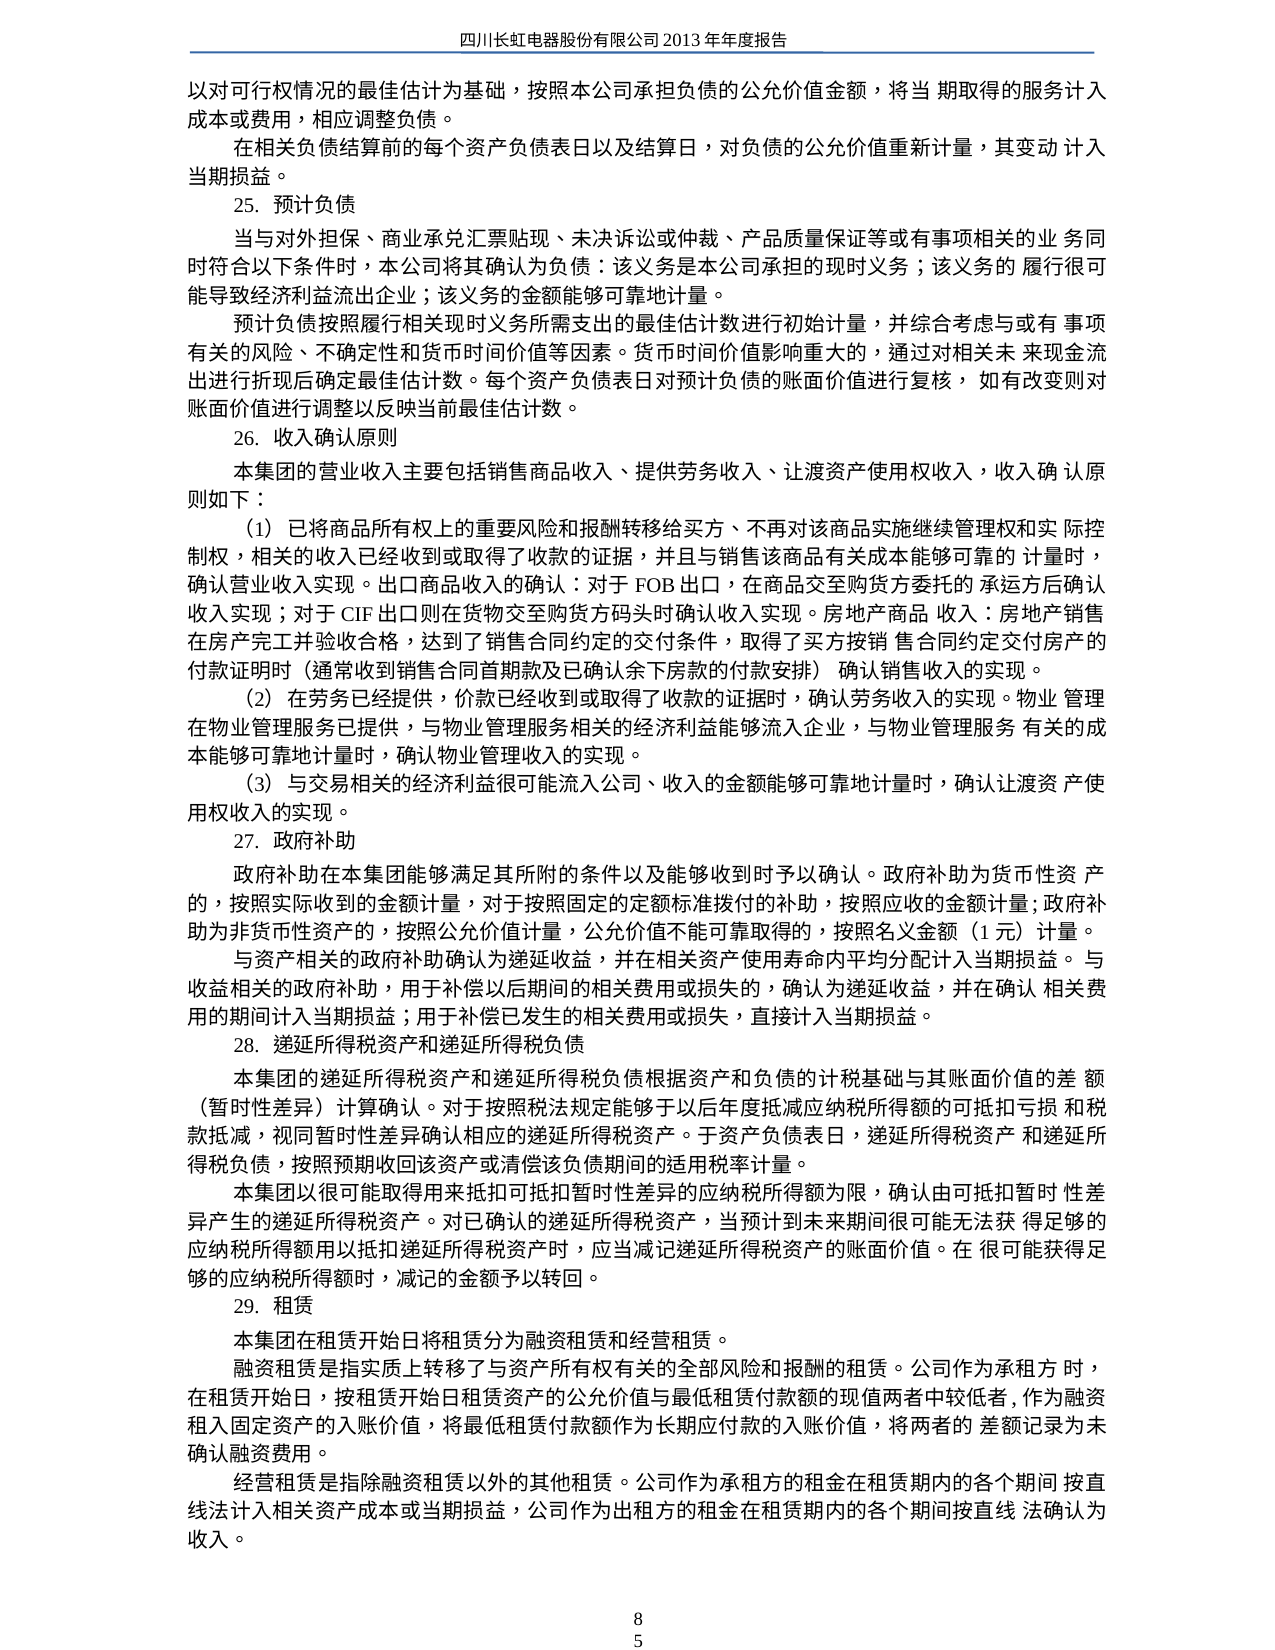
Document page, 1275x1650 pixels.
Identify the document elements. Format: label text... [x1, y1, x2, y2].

text 当与对外担保、商业承兑汇票贴现、未决诉讼或仲裁、产品质量保证等或有事项相关的业 务同时符合以下条件时，本公司将其确认为负债：该义务是本公司承担的现时义务；该义务的 履行很可能导致经济利益流出企业；该义务的金额能够可靠地计量。 [187, 223, 1107, 309]
text 与资产相关的政府补助确认为递延收益，并在相关资产使用寿命内平均分配计入当期损益。 与收益相关的政府补助，用于补偿以后期间的相关费用或损失的，确认为递延收益，并在确认 相关费用的期间计入当期损益；用于补偿已发生的相关费用或损失，直接计入当期损益。 [187, 945, 1107, 1030]
list 政府补助 [187, 826, 1107, 854]
text （2） 在劳务已经提供，价款已经收到或取得了收款的证据时，确认劳务收入的实现。物业 管理在物业管理服务已提供，与物业管理服务相关的经济利益能够流入企业，与物业管理服务 有关的成本能够可靠地计量时，确认物业管理收入的实现。 [187, 684, 1107, 769]
text 经营租赁是指除融资租赁以外的其他租赁。公司作为承租方的租金在租赁期内的各个期间 按直线法计入相关资产成本或当期损益，公司作为出租方的租金在租赁期内的各个期间按直线 法确认为收入。 [187, 1468, 1107, 1553]
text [187, 76, 1107, 133]
text 预计负债按照履行相关现时义务所需支出的最佳估计数进行初始计量，并综合考虑与或有 事项有关的风险、不确定性和货币时间价值等因素。货币时间价值影响重大的，通过对相关未 来现金流出进行折现后确定最佳估计数。每个资产负债表日对预计负债的账面价值进行复核， 如有改变则对账面价值进行调整以反映当前最佳估计数。 [187, 309, 1107, 423]
list 租赁 [187, 1292, 1107, 1320]
list 预计负债 [187, 190, 1107, 218]
text 本集团以很可能取得用来抵扣可抵扣暂时性差异的应纳税所得额为限，确认由可抵扣暂时 性差异产生的递延所得税资产。对已确认的递延所得税资产，当预计到未来期间很可能无法获 得足够的应纳税所得额用以抵扣递延所得税资产时，应当减记递延所得税资产的账面价值。在 很可能获得足够的应纳税所得额时，减记的金额予以转回。 [187, 1178, 1107, 1292]
text 政府补助在本集团能够满足其所附的条件以及能够收到时予以确认。政府补助为货币性资 产的，按照实际收到的金额计量，对于按照固定的定额标准拨付的补助，按照应收的金额计量; 政府补助为非货币性资产的，按照公允价值计量，公允价值不能可靠取得的，按照名义金额（1 元）计量。 [187, 860, 1107, 945]
list 收入确认原则 [187, 423, 1107, 451]
text 本集团的营业收入主要包括销售商品收入、提供劳务收入、让渡资产使用权收入，收入确 认原则如下： [187, 456, 1107, 513]
list 递延所得税资产和递延所得税负债 [187, 1030, 1107, 1059]
text 融资租赁是指实质上转移了与资产所有权有关的全部风险和报酬的租赁。公司作为承租方 时，在租赁开始日，按租赁开始日租赁资产的公允价值与最低租赁付款额的现值两者中较低者, 作为融资租入固定资产的入账价值，将最低租赁付款额作为长期应付款的入账价值，将两者的 差额记录为未确认融资费用。 [187, 1354, 1107, 1468]
text 在相关负债结算前的每个资产负债表日以及结算日，对负债的公允价值重新计量，其变动 计入当期损益。 [187, 133, 1107, 190]
text （3） 与交易相关的经济利益很可能流入公司、收入的金额能够可靠地计量时，确认让渡资 产使用权收入的实现。 [187, 769, 1107, 826]
text 本集团的递延所得税资产和递延所得税负债根据资产和负债的计税基础与其账面价值的差 额（暂时性差异）计算确认。对于按照税法规定能够于以后年度抵减应纳税所得额的可抵扣亏损 和税款抵减，视同暂时性差异确认相应的递延所得税资产。于资产负债表日，递延所得税资产 和递延所得税负债，按照预期收回该资产或清偿该负债期间的适用税率计量。 [187, 1064, 1107, 1178]
text （1） 已将商品所有权上的重要风险和报酬转移给买方、不再对该商品实施继续管理权和实 际控制权，相关的收入已经收到或取得了收款的证据，并且与销售该商品有关成本能够可靠的 计量时，确认营业收入实现。出口商品收入的确认：对于FOB出口，在商品交至购货方委托的 承运方后确认收入实现；对于CIF出口则在货物交至购货方码头时确认收入实现。房地产商品 收入：房地产销售在房产完工并验收合格，达到了销售合同约定的交付条件，取得了买方按销 售合同约定交付房产的付款证明时（通常收到销售合同首期款及已确认余下房款的付款安排） 确认销售收入的实现。 [187, 513, 1107, 684]
text 本集团在租赁开始日将租赁分为融资租赁和经营租赁。 [187, 1325, 1107, 1354]
